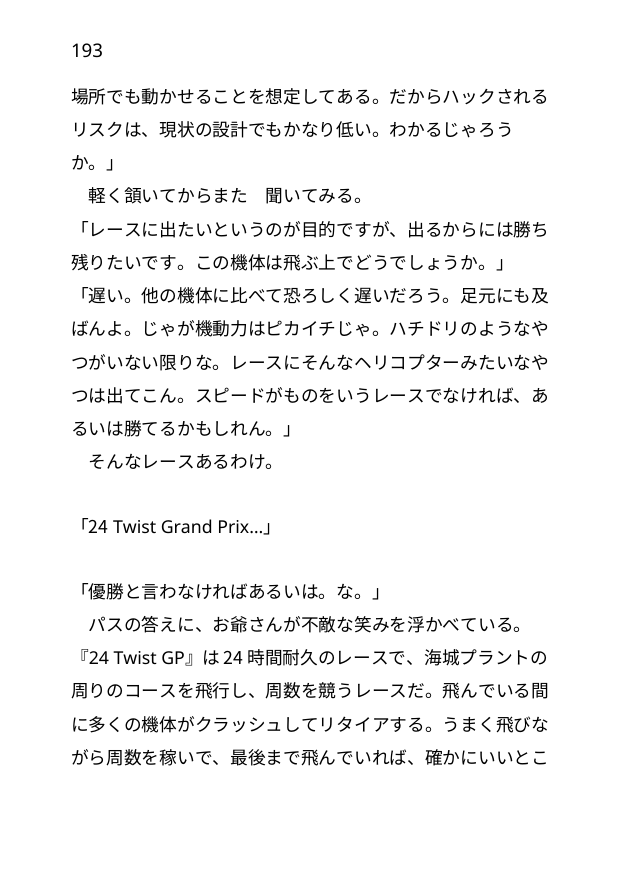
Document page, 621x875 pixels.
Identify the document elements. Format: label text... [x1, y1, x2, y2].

text 「遅い。他の機体に比べて恐ろしく遅いだろう。足元にも及ばんよ。じゃが機動力はピカイチじゃ。ハチドリのようなやつがいない限りな。レースにそんなヘリコプターみたいなやつは出てこん。スピードがものをいうレースでなければ、あるいは勝てるかもしれん。」 [71, 282, 549, 441]
text 「レースに出たいというのが目的ですが、出るからには勝ち残りたいです。この機体は飛ぶ上でどうでしょうか。」 [71, 216, 549, 274]
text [71, 611, 549, 769]
text そんなレースあるわけ。 [71, 448, 549, 474]
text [71, 83, 549, 175]
text 「24 Twist Grand Prix…」 [71, 513, 549, 538]
text 「優勝と言わなければあるいは。な。」 [71, 578, 549, 603]
text 軽く頷いてからまた 聞いてみる。 [71, 182, 549, 208]
